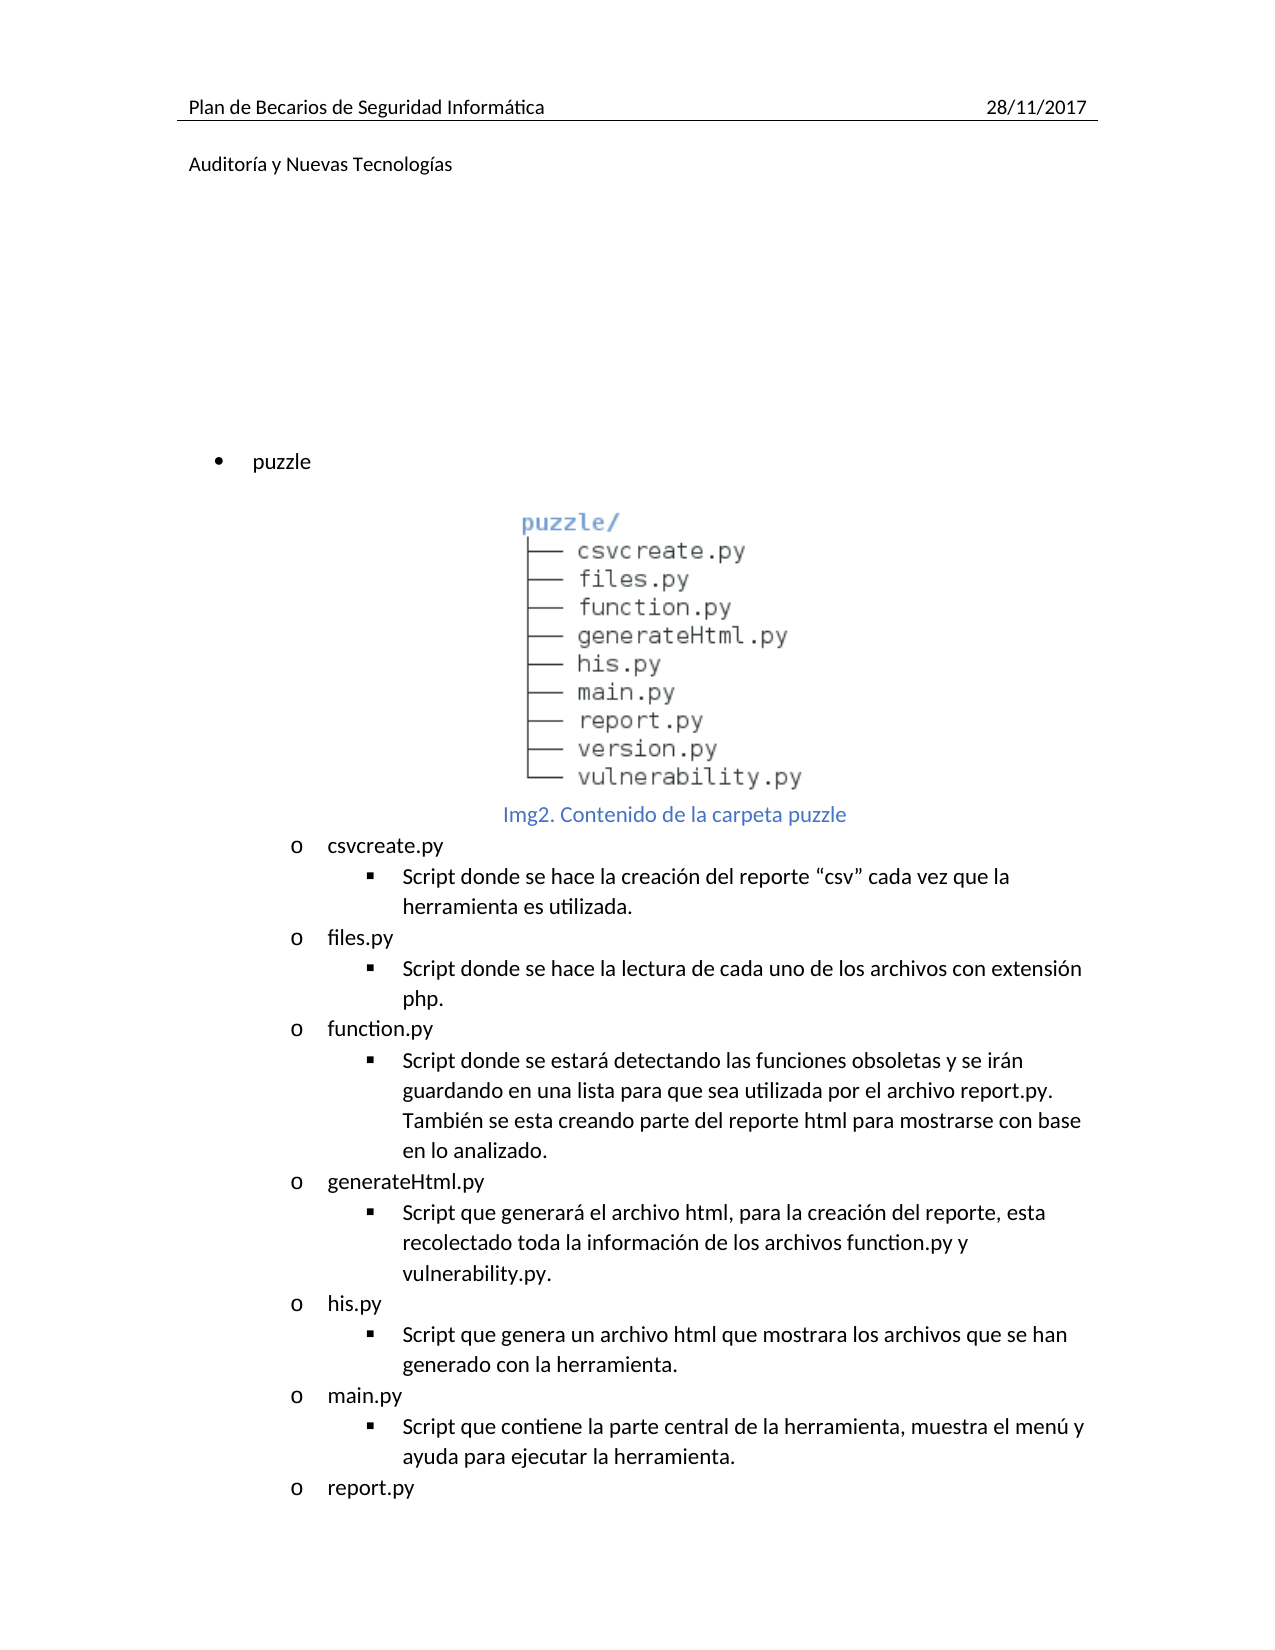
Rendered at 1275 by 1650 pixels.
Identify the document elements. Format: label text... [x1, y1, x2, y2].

list puzzle [215, 447, 1098, 475]
list Script donde se estará detectando las funciones obsoletas y se irán guardando en una lista para que sea utilizada por el archivo report.py. También se esta creando parte del reporte html para mostrarse con base en lo analizado. [365, 1046, 1098, 1165]
list main.py [290, 1381, 1098, 1410]
list files.py [290, 923, 1098, 952]
list report.py [290, 1473, 1098, 1502]
list Script que genera un archivo html que mostrara los archivos que se han generado con la herramienta. [365, 1320, 1098, 1379]
list Script que generará el archivo html, para la creación del reporte, esta recolectado toda la información de los archivos function.py y vulnerability.py. [365, 1198, 1098, 1287]
list his.py [290, 1289, 1098, 1318]
list csvcreate.py [290, 831, 1098, 860]
picture [522, 507, 828, 799]
list function.py [290, 1014, 1098, 1044]
list Script donde se hace la lectura de cada uno de los archivos con extensión php. [365, 954, 1098, 1012]
list generateHtml.py [290, 1167, 1098, 1196]
list Script que contiene la parte central de la herramienta, muestra el menú y ayuda para ejecutar la herramienta. [365, 1412, 1098, 1471]
list Img2. Contenido de la carpeta puzzle [252, 801, 1098, 829]
list Script donde se hace la creación del reporte “csv” cada vez que la herramienta es utilizada. [365, 862, 1098, 921]
